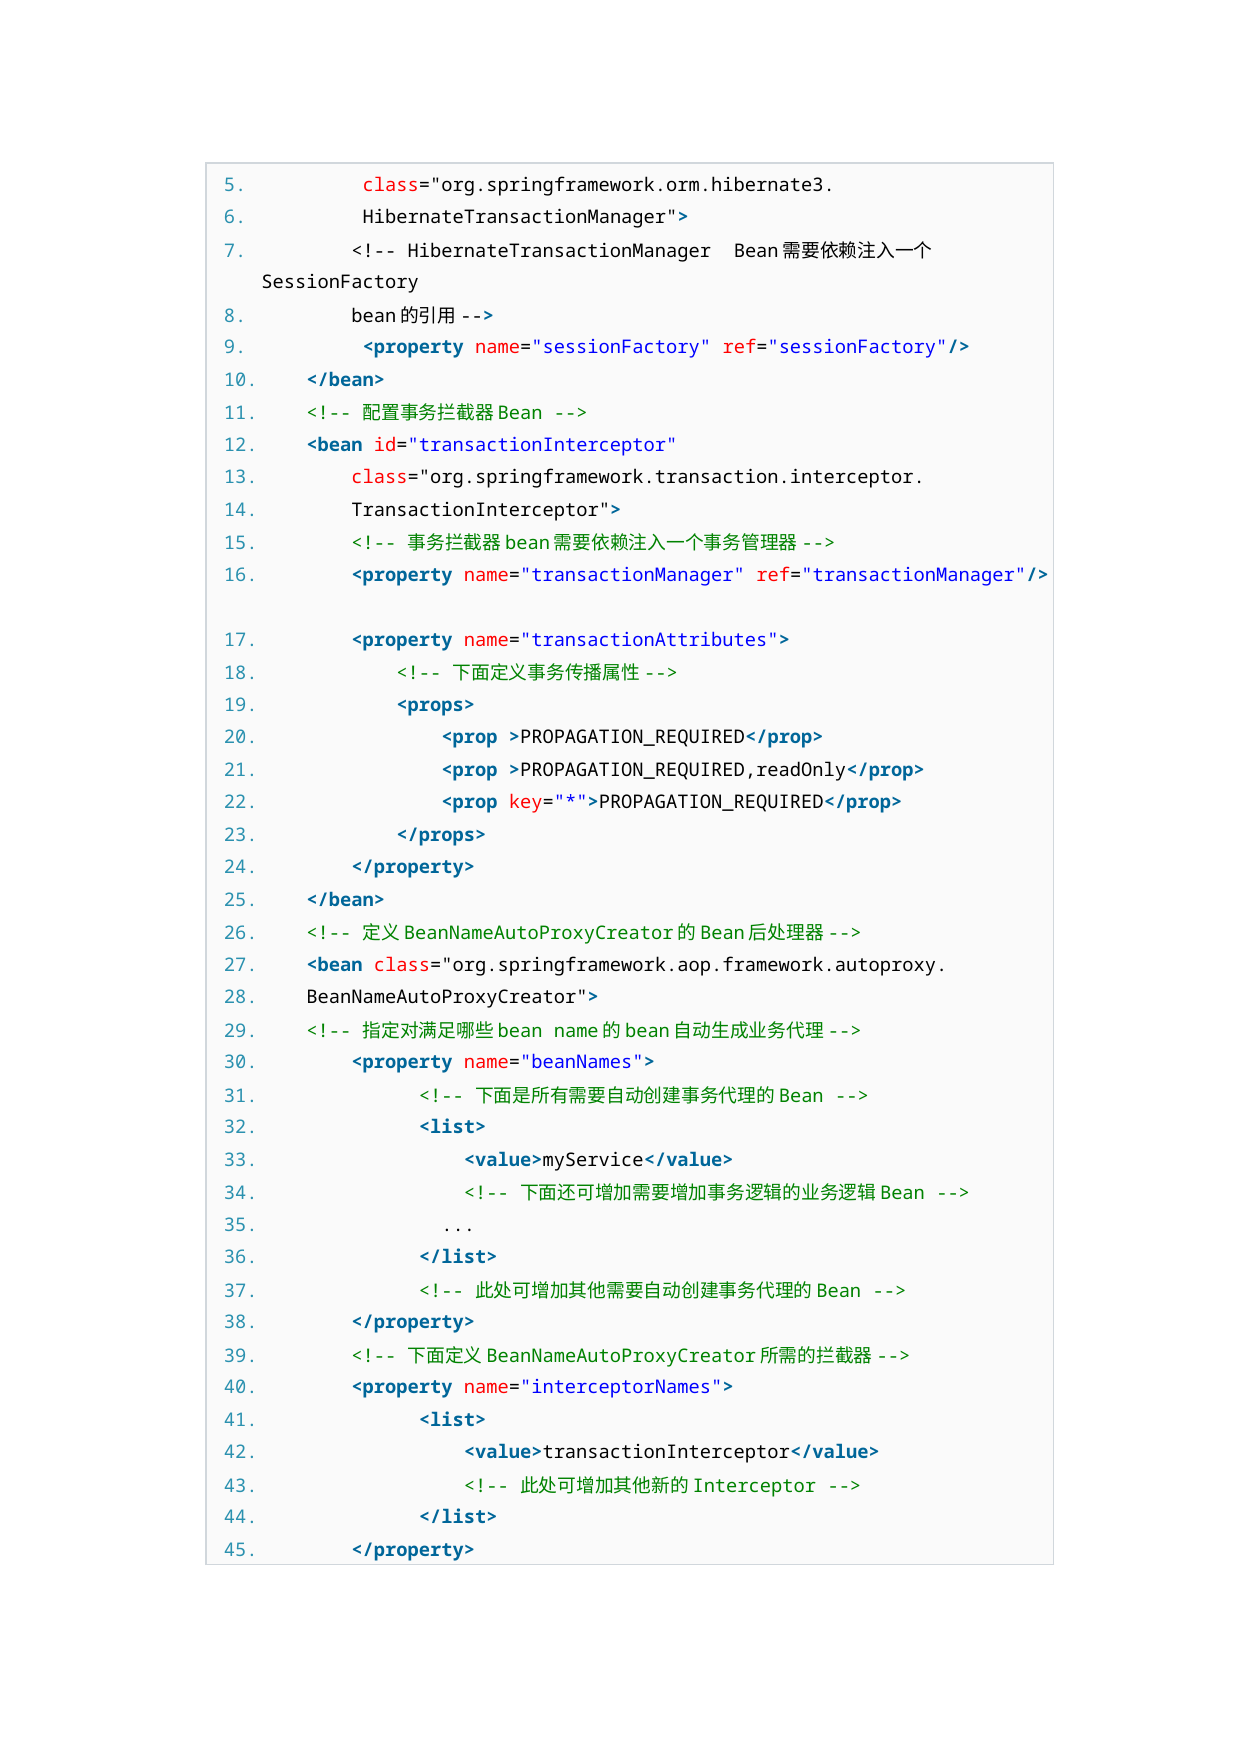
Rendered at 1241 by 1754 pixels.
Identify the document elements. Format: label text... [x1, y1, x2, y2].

list BeanNameAutoProxyCreator"> [207, 974, 1053, 1007]
list <property name="beanNames"> [207, 1039, 1053, 1072]
list TransactionInterceptor"> [207, 487, 1053, 519]
list <!-- 配置事务拦截器Bean --> [207, 389, 1053, 422]
list <!-- 下面定义事务传播属性 --> [207, 649, 1053, 682]
list class="org.springframework.orm.hibernate3. [207, 164, 1053, 194]
list ... [207, 1202, 1053, 1234]
list <property name="interceptorNames"> [207, 1364, 1053, 1397]
list <value>transactionInterceptor</value> [207, 1429, 1053, 1462]
list <!-- 指定对满足哪些bean name的bean自动生成业务代理 --> [207, 1007, 1053, 1039]
list <property name="transactionManager" ref="transactionManager"/> [207, 552, 1053, 617]
list <!-- 下面定义BeanNameAutoProxyCreator所需的拦截器 --> [207, 1332, 1053, 1364]
list <!-- 定义BeanNameAutoProxyCreator的Bean后处理器 --> [207, 909, 1053, 942]
list <!-- HibernateTransactionManager Bean需要依赖注入一个SessionFactory [207, 227, 1053, 292]
list </bean> [207, 877, 1053, 909]
list <!-- 此处可增加其他新的Interceptor --> [207, 1462, 1053, 1494]
list <!-- 此处可增加其他需要自动创建事务代理的Bean --> [207, 1267, 1053, 1299]
list class="org.springframework.transaction.interceptor. [207, 454, 1053, 487]
list </bean> [207, 357, 1053, 389]
list </property> [207, 1299, 1053, 1332]
list <prop >PROPAGATION_REQUIRED,readOnly</prop> [207, 747, 1053, 779]
list <props> [207, 682, 1053, 714]
list <prop >PROPAGATION_REQUIRED</prop> [207, 714, 1053, 747]
list <list> [207, 1397, 1053, 1429]
list </list> [207, 1494, 1053, 1527]
list HibernateTransactionManager"> [207, 194, 1053, 227]
list </list> [207, 1234, 1053, 1267]
list <bean class="org.springframework.aop.framework.autoproxy. [207, 942, 1053, 974]
list <property name="sessionFactory" ref="sessionFactory"/> [207, 324, 1053, 357]
list <!-- 事务拦截器bean需要依赖注入一个事务管理器 --> [207, 519, 1053, 552]
list <property name="transactionAttributes"> [207, 617, 1053, 649]
list <list> [207, 1104, 1053, 1137]
list <bean id="transactionInterceptor" [207, 422, 1053, 454]
list <!-- 下面是所有需要自动创建事务代理的Bean --> [207, 1072, 1053, 1104]
list bean的引用 --> [207, 292, 1053, 324]
list <value>myService</value> [207, 1137, 1053, 1169]
list </property> [207, 1527, 1053, 1564]
list <!-- 下面还可增加需要增加事务逻辑的业务逻辑Bean --> [207, 1169, 1053, 1202]
list </props> [207, 812, 1053, 844]
list <prop key="*">PROPAGATION_REQUIRED</prop> [207, 779, 1053, 812]
list </property> [207, 844, 1053, 877]
